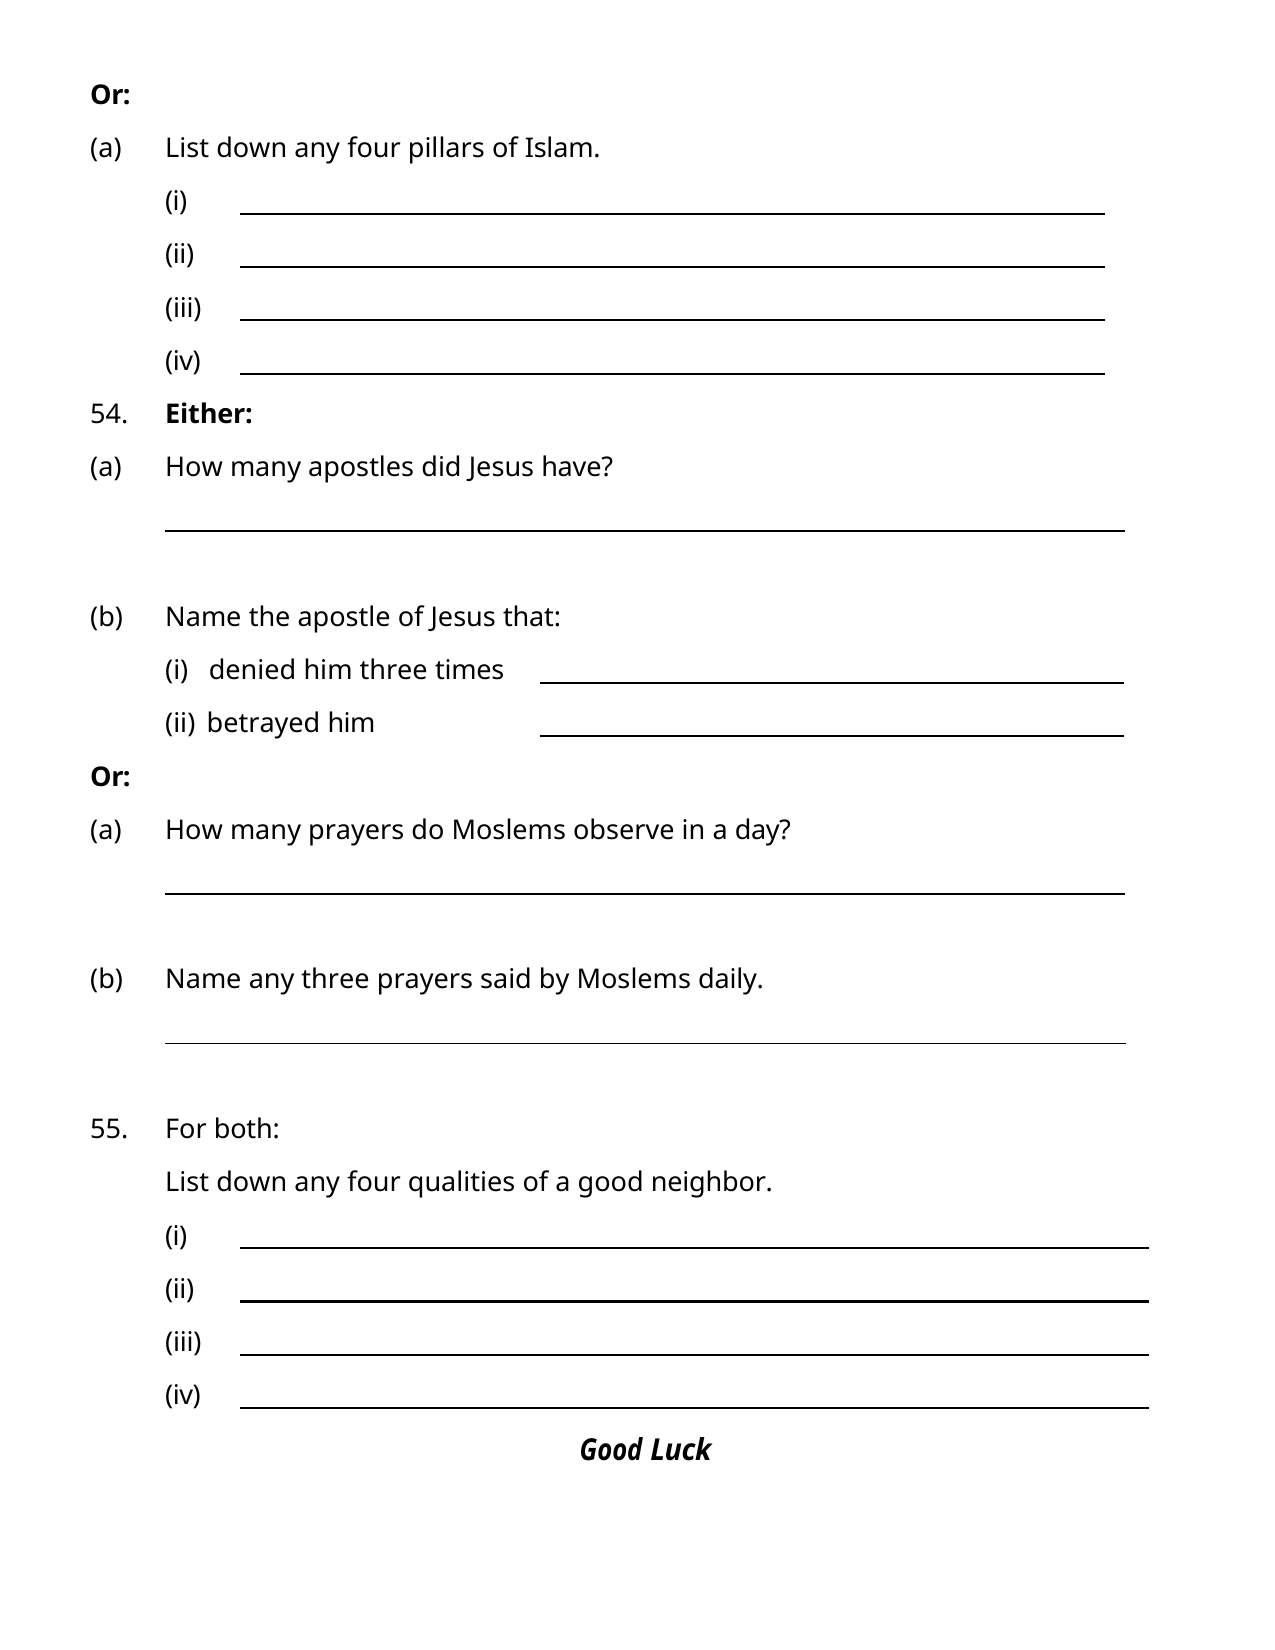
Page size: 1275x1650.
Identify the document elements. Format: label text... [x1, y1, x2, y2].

text (ii) [165, 235, 1239, 272]
text (iii) [165, 288, 1239, 325]
text (iii) [165, 1322, 1239, 1359]
subtitle Or: [90, 757, 1239, 794]
list betrayed him [165, 704, 1239, 741]
list Name any three prayers said by Moslems daily. [90, 960, 1239, 997]
text List down any four qualities of a good neighbor. [165, 1163, 1239, 1200]
subtitle Either: [90, 394, 1239, 431]
list How many apostles did Jesus have? [90, 448, 1239, 484]
list Name the apostle of Jesus that: [90, 597, 1239, 634]
text (i) [165, 1216, 1239, 1253]
list How many prayers do Moslems observe in a day? [90, 810, 1239, 847]
text (iv) [165, 341, 1239, 378]
list List down any four pillars of Islam. [90, 128, 1239, 165]
text (ii) [165, 1269, 1239, 1306]
text (i) [165, 182, 1239, 218]
subtitle Or: [90, 75, 1239, 112]
text (iv) [165, 1376, 1239, 1412]
text Good Luck [58, 1428, 1232, 1469]
list For both: [90, 1109, 1239, 1146]
list denied him three times [165, 651, 1239, 687]
